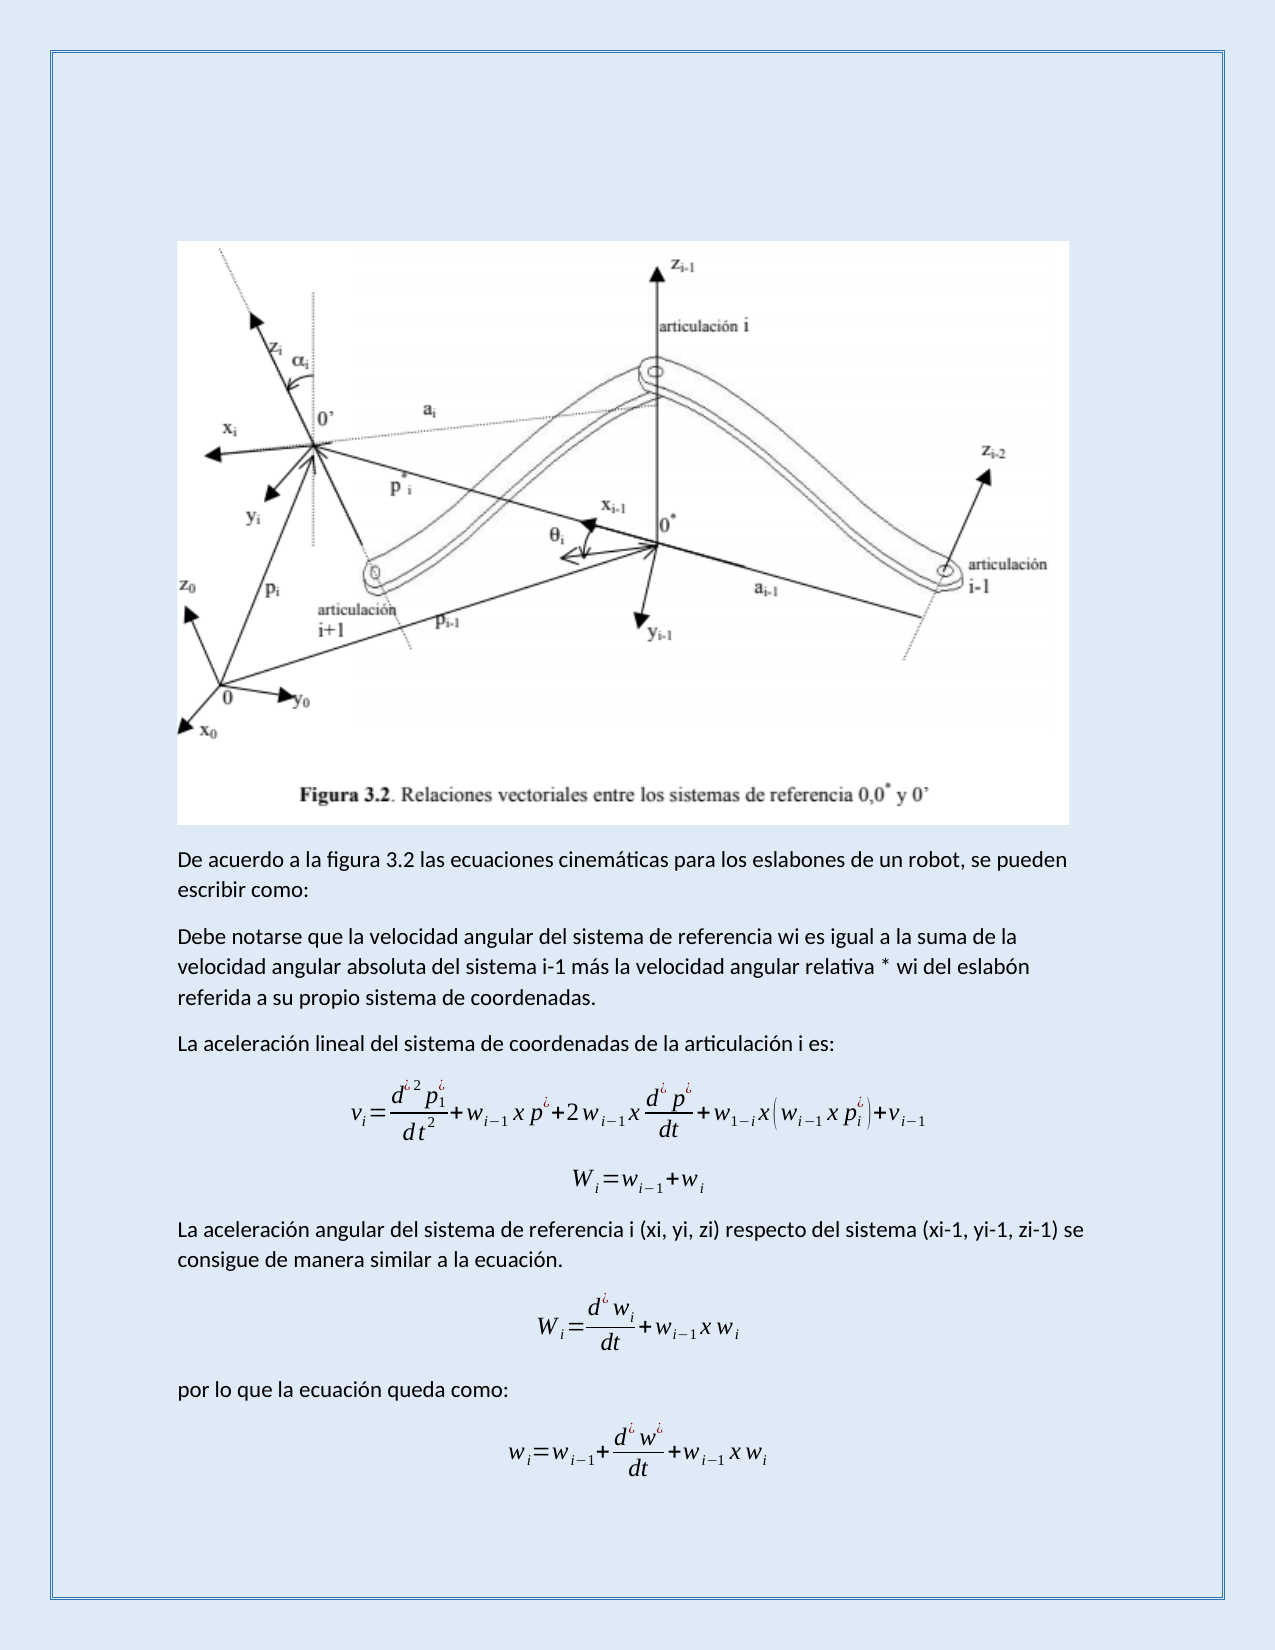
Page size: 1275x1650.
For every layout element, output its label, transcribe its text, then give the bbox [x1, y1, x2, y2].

text por lo que la ecuación queda como: [177, 1375, 1098, 1403]
text La aceleración angular del sistema de referencia i (xi, yi, zi) respecto del sistema (xi-1, yi-1, zi-1) se consigue de manera similar a la ecuación. [177, 1215, 1098, 1273]
text Debe notarse que la velocidad angular del sistema de referencia wi es igual a la suma de la velocidad angular absoluta del sistema i-1 más la velocidad angular relativa * wi del eslabón referida a su propio sistema de coordenadas. [177, 922, 1098, 1011]
text La aceleración lineal del sistema de coordenadas de la articulación i es: [177, 1029, 1098, 1058]
picture [177, 241, 1070, 825]
